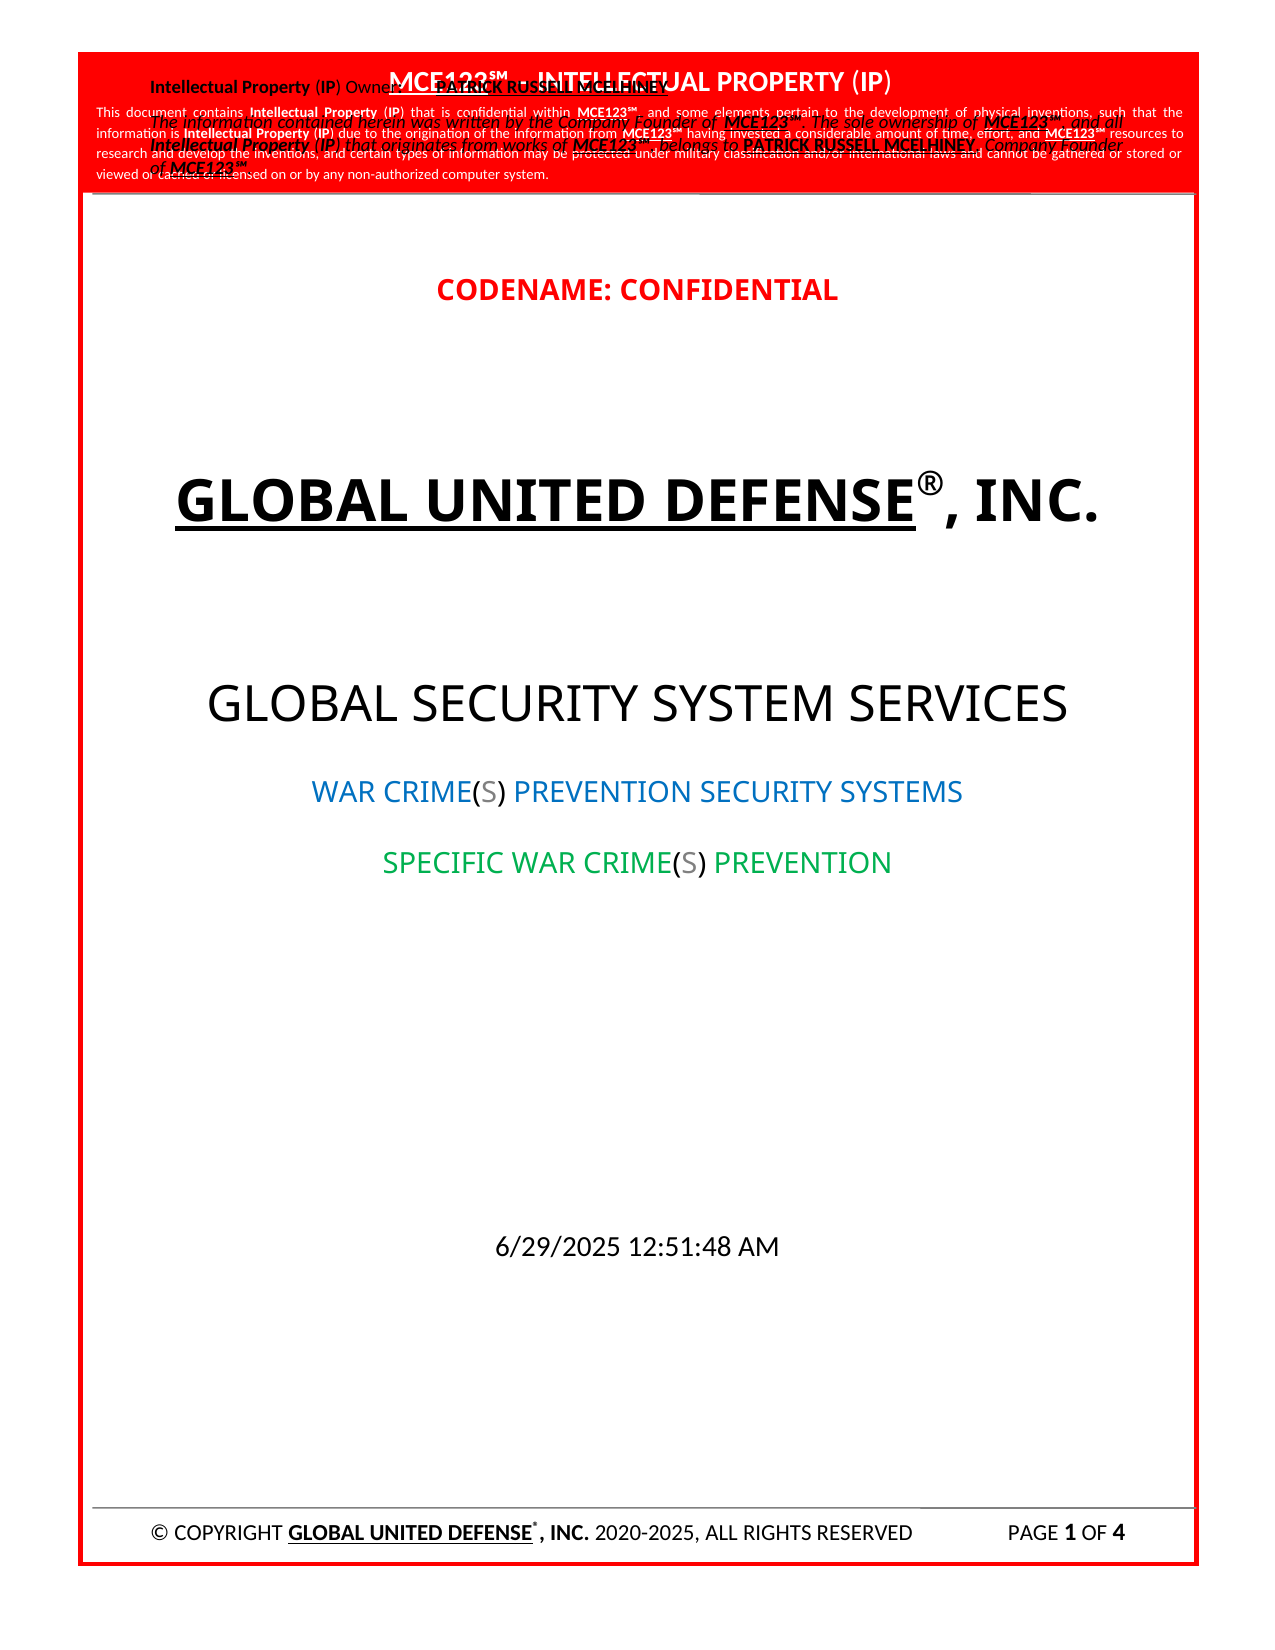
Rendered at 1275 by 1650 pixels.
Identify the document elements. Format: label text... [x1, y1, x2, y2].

text CODENAME: CONFIDENTIAL [150, 269, 1125, 309]
subtitle WAR CRIME(S) PREVENTION SECURITY SYSTEMS [150, 772, 1125, 811]
subtitle SPECIFIC WAR CRIME(S) PREVENTION [150, 842, 1125, 882]
text GLOBAL UNITED DEFENSE®, INC. [150, 459, 1125, 539]
text GLOBAL SECURITY SYSTEM SERVICES [150, 668, 1125, 736]
text 6/29/2025 12:51:48 AM [150, 1228, 1125, 1264]
